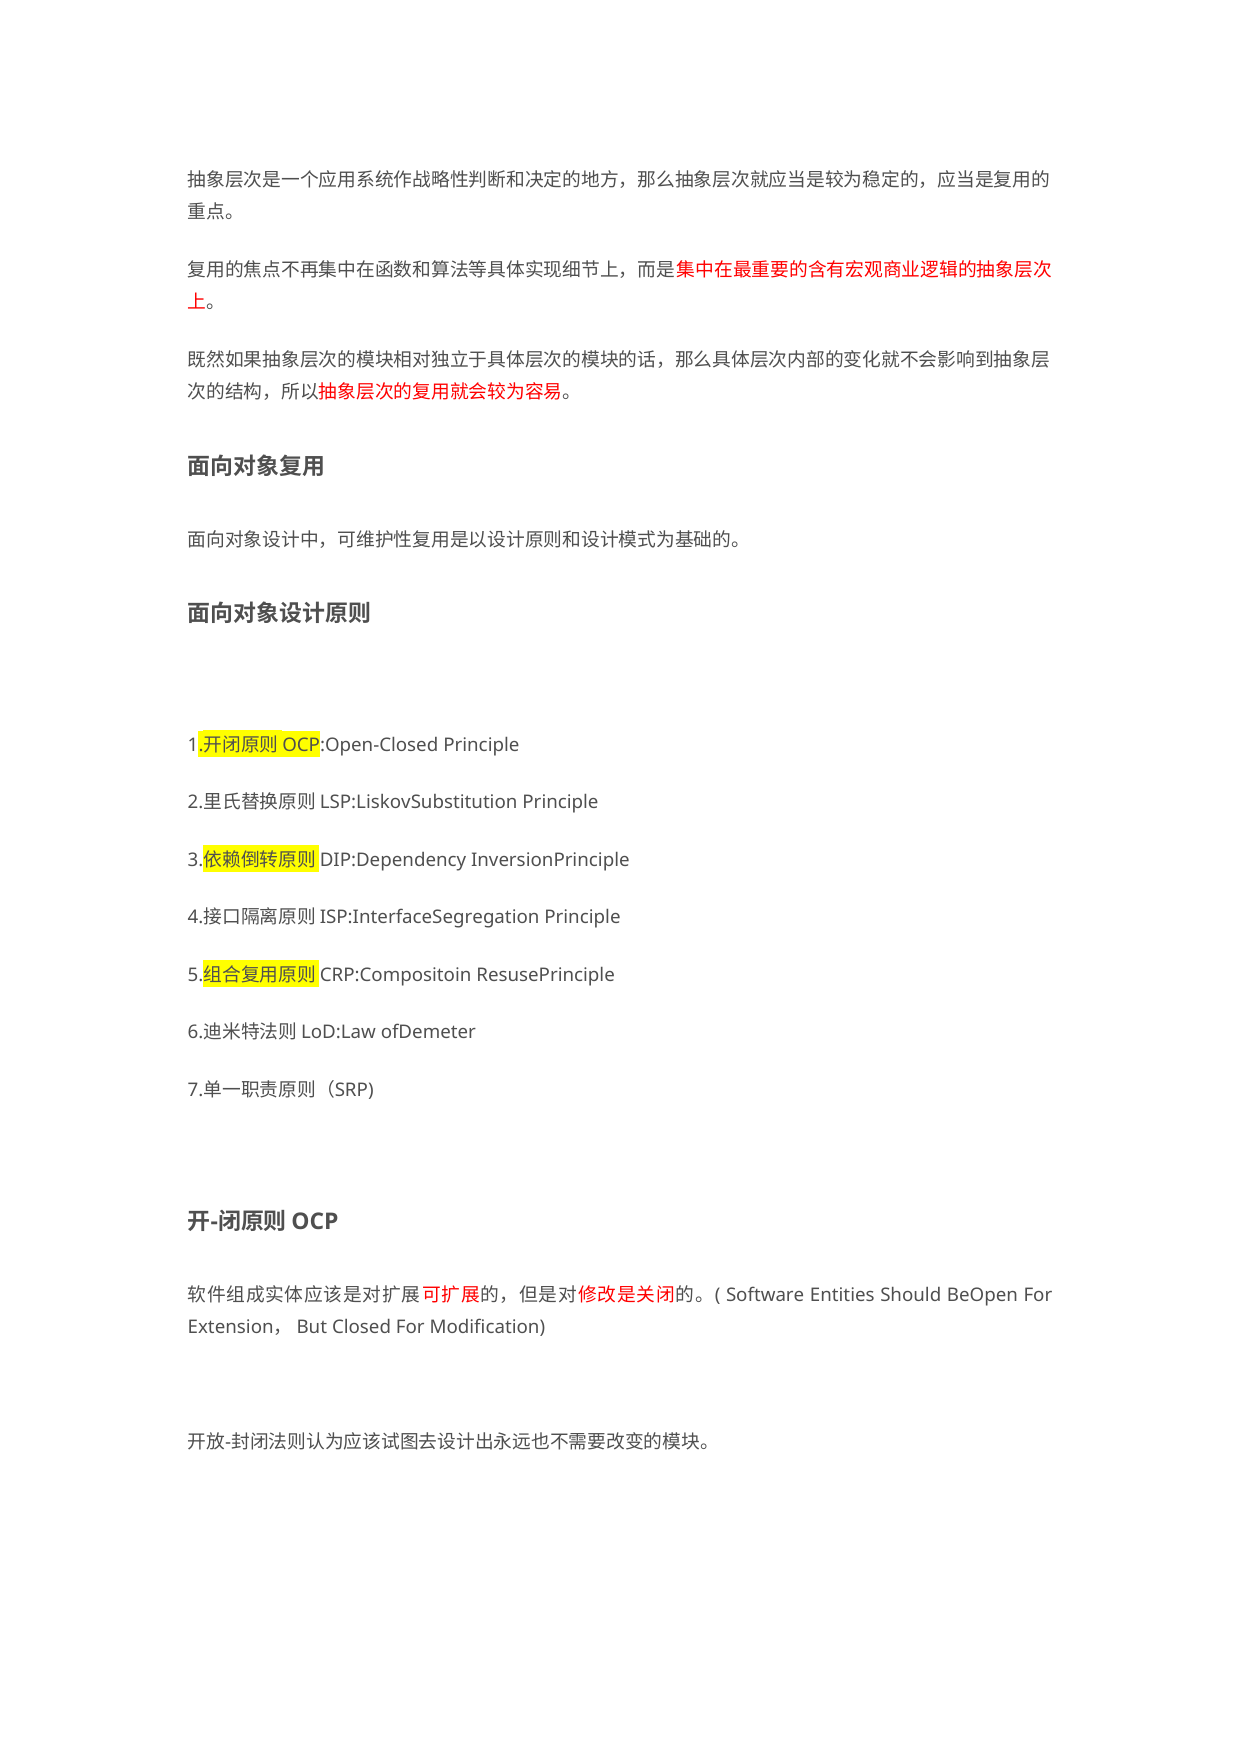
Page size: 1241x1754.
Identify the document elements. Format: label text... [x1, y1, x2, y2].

text 抽象层次是一个应用系统作战略性判断和决定的地方，那么抽象层次就应当是较为稳定的，应当是复用的重点。 [187, 162, 1053, 227]
text 3.依赖倒转原则DIP:Dependency InversionPrinciple [187, 842, 1053, 874]
text 1.开闭原则OCP:Open-Closed Principle [187, 727, 1053, 759]
text 面向对象复用 [187, 432, 1053, 497]
text 面向对象设计原则 [187, 579, 1053, 644]
text 6.迪米特法则LoD:Law ofDemeter [187, 1014, 1053, 1047]
text 面向对象设计中，可维护性复用是以设计原则和设计模式为基础的。 [187, 522, 1053, 554]
text 4.接口隔离原则ISP:InterfaceSegregation Principle [187, 899, 1053, 932]
text 5.组合复用原则CRP:Compositoin ResusePrinciple [187, 957, 1053, 989]
text 开放-封闭法则认为应该试图去设计出永远也不需要改变的模块。 [187, 1424, 1053, 1457]
text 2.里氏替换原则LSP:LiskovSubstitution Principle [187, 784, 1053, 817]
text 软件组成实体应该是对扩展可扩展的，但是对修改是关闭的。( Software Entities Should BeOpen For Extension， But Closed For Modification) [187, 1277, 1053, 1342]
text 开-闭原则OCP [187, 1187, 1053, 1252]
text 既然如果抽象层次的模块相对独立于具体层次的模块的话，那么具体层次内部的变化就不会影响到抽象层次的结构，所以抽象层次的复用就会较为容易。 [187, 342, 1053, 407]
text 7.单一职责原则（SRP) [187, 1072, 1053, 1104]
text 复用的焦点不再集中在函数和算法等具体实现细节上，而是集中在最重要的含有宏观商业逻辑的抽象层次上。 [187, 252, 1053, 317]
